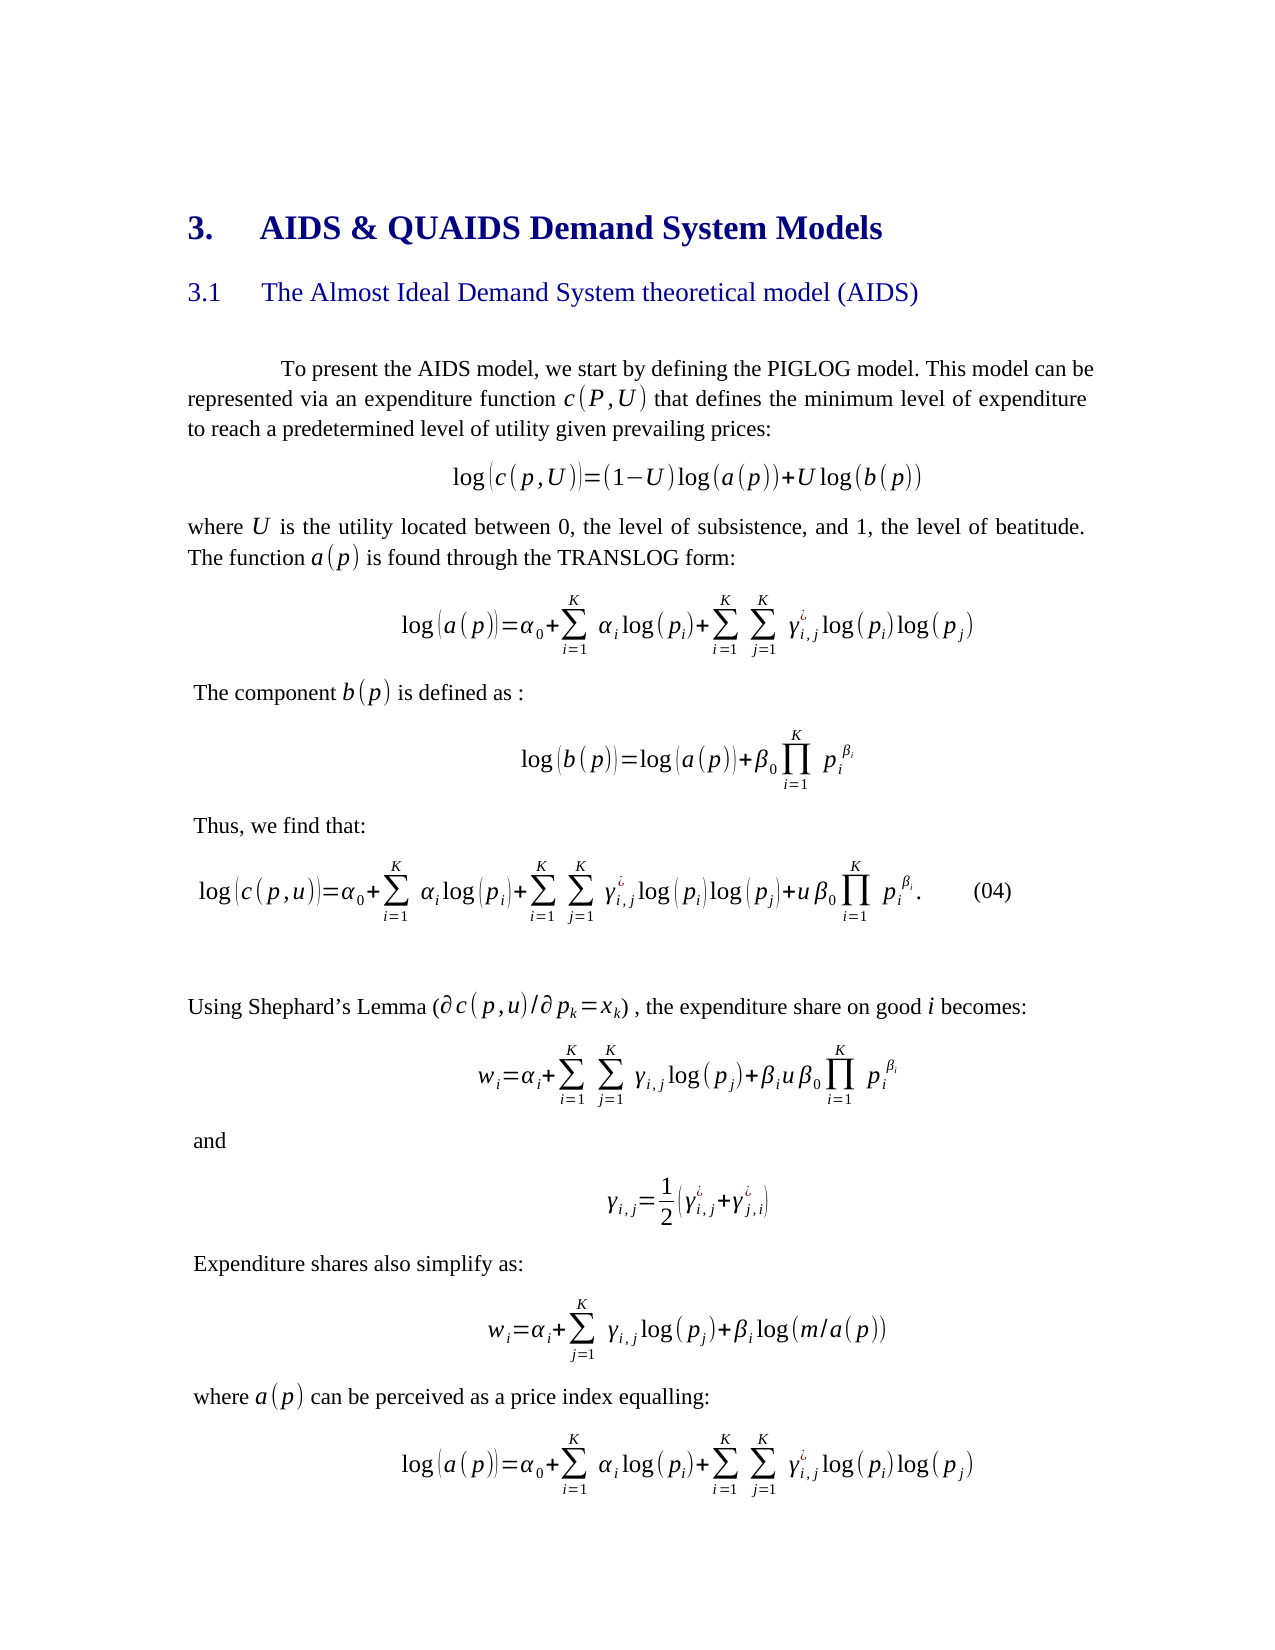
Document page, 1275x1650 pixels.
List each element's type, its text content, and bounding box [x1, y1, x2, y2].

text The component is defined as : [187, 677, 1087, 707]
text Using Shephard’s Lemma () , the expenditure share on good becomes: [187, 990, 1087, 1022]
text (05) [187, 1041, 1087, 1109]
text where is the utility located between 0, the level of subsistence, and 1, the level of beatitude. The function is found through the TRANSLOG form: [187, 513, 1087, 572]
text (04) [187, 857, 1087, 925]
subtitle AIDS & QUAIDS Demand System Models [187, 208, 1087, 247]
text (01) [187, 461, 1087, 494]
subtitle The Almost Ideal Demand System theoretical model (AIDS) [187, 276, 1087, 307]
text where can be perceived as a price index equalling: [187, 1381, 1087, 1411]
text (08) [187, 1430, 1087, 1497]
text (07) [187, 1295, 1087, 1363]
text To present the AIDS model, we start by defining the PIGLOG model. This model can be represented via an expenditure function that defines the minimum level of expenditure to reach a predetermined level of utility given prevailing prices: [187, 355, 1087, 442]
text and [187, 1127, 1087, 1154]
text Thus, we find that: [187, 812, 1087, 838]
text (06) [187, 1173, 1087, 1232]
text Expenditure shares also simplify as: [187, 1250, 1087, 1277]
text (02) [187, 591, 1087, 658]
text (03) [187, 726, 1087, 793]
